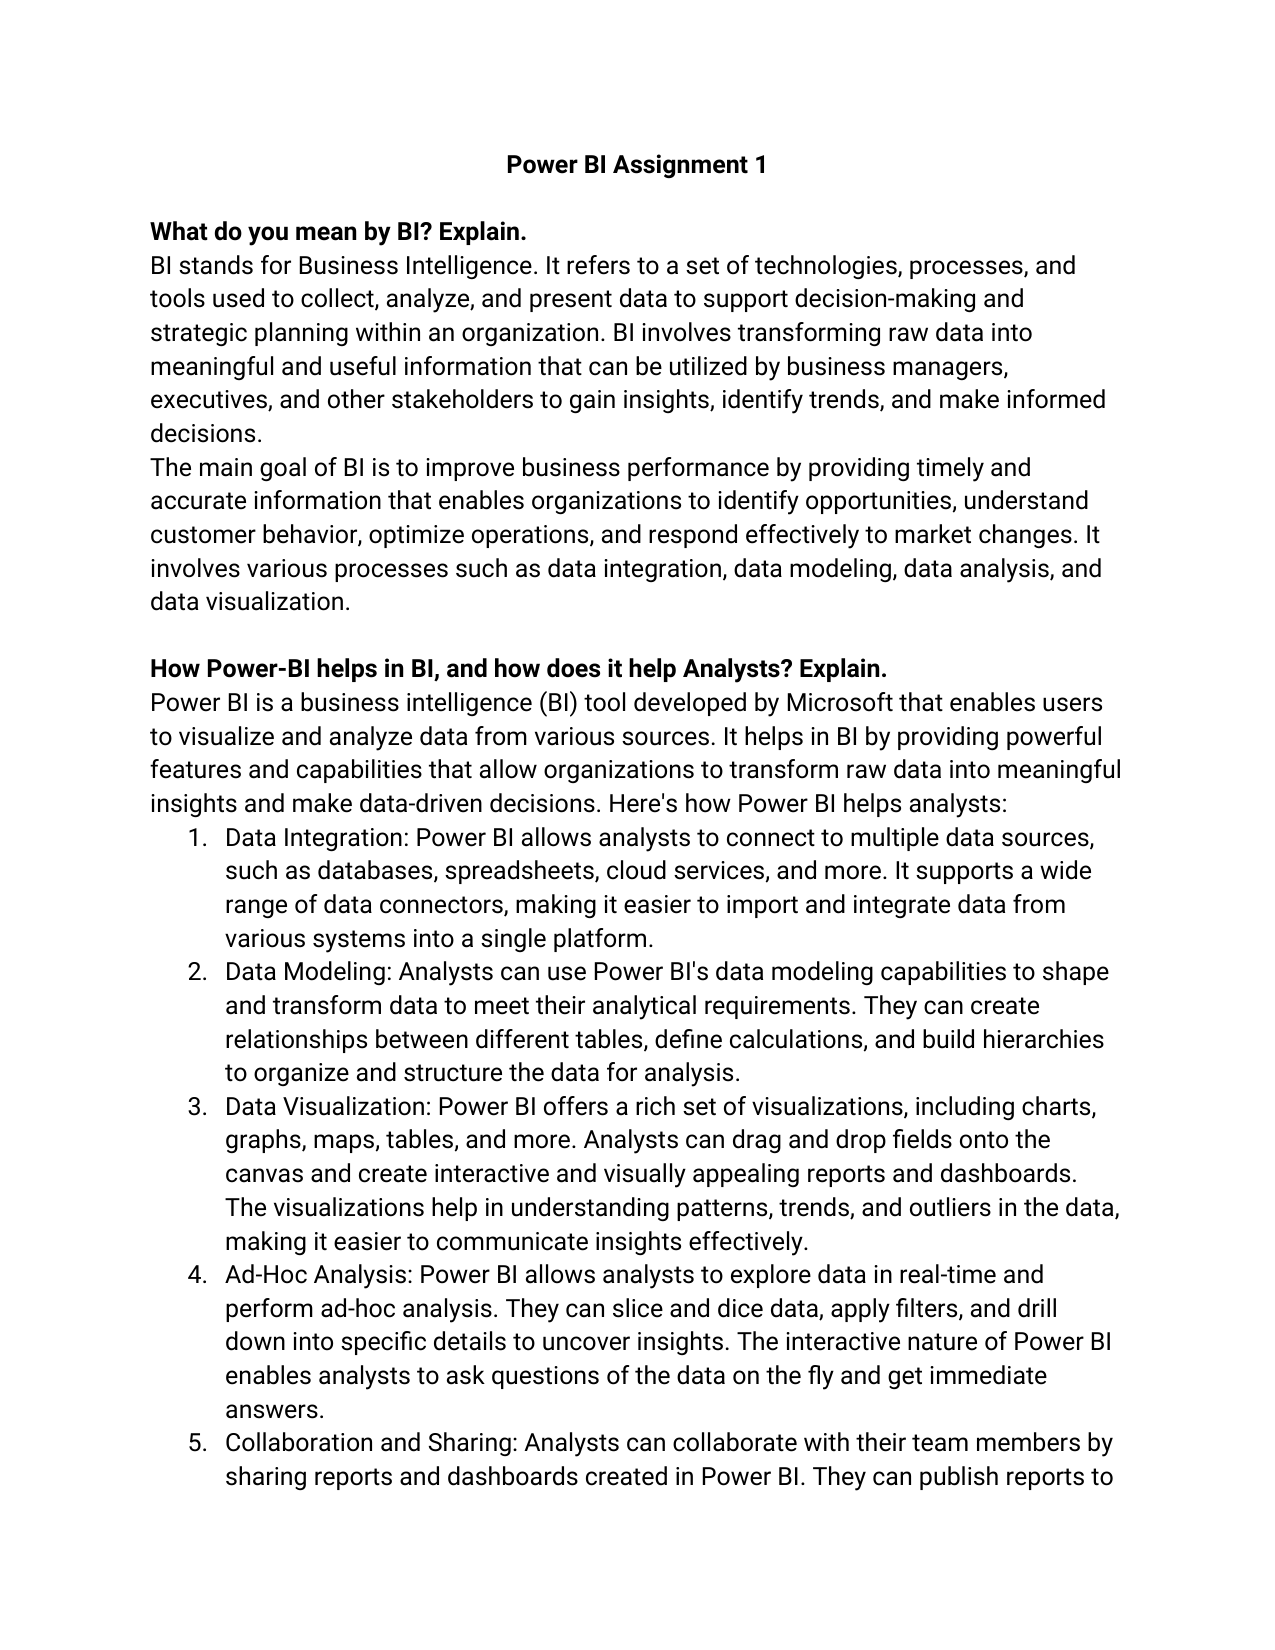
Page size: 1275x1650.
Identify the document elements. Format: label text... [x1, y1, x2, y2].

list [187, 1428, 1125, 1491]
text Power BI is a business intelligence (BI) tool developed by Microsoft that enables users to visualize and analyze data from various sources. It helps in BI by providing powerful features and capabilities that allow organizations to transform raw data into meaningful insights and make data-driven decisions. Here's how Power BI helps analysts: [150, 688, 1125, 818]
text How Power-BI helps in BI, and how does it help Analysts? Explain. [150, 655, 1125, 684]
list Data Modeling: Analysts can use Power BI's data modeling capabilities to shape and transform data to meet their analytical requirements. They can create relationships between different tables, define calculations, and build hierarchies to organize and structure the data for analysis. [187, 957, 1125, 1088]
list Data Visualization: Power BI offers a rich set of visualizations, including charts, graphs, maps, tables, and more. Analysts can drag and drop fields onto the canvas and create interactive and visually appealing reports and dashboards. The visualizations help in understanding patterns, trends, and outliers in the data, making it easier to communicate insights effectively. [187, 1092, 1125, 1256]
text BI stands for Business Intelligence. It refers to a set of technologies, processes, and tools used to collect, analyze, and present data to support decision-making and strategic planning within an organization. BI involves transforming raw data into meaningful and useful information that can be utilized by business managers, executives, and other stakeholders to gain insights, identify trends, and make informed decisions. [150, 251, 1125, 448]
text What do you mean by BI? Explain. [150, 217, 1125, 247]
list Ad-Hoc Analysis: Power BI allows analysts to explore data in real-time and perform ad-hoc analysis. They can slice and dice data, apply filters, and drill down into specific details to uncover insights. The interactive nature of Power BI enables analysts to ask questions of the data on the fly and get immediate answers. [187, 1260, 1125, 1424]
text The main goal of BI is to improve business performance by providing timely and accurate information that enables organizations to identify opportunities, understand customer behavior, optimize operations, and respond effectively to market changes. It involves various processes such as data integration, data modeling, data analysis, and data visualization. [150, 453, 1125, 617]
text Power BI Assignment 1 [150, 150, 1125, 179]
list Data Integration: Power BI allows analysts to connect to multiple data sources, such as databases, spreadsheets, cloud services, and more. It supports a wide range of data connectors, making it easier to import and integrate data from various systems into a single platform. [187, 823, 1125, 953]
